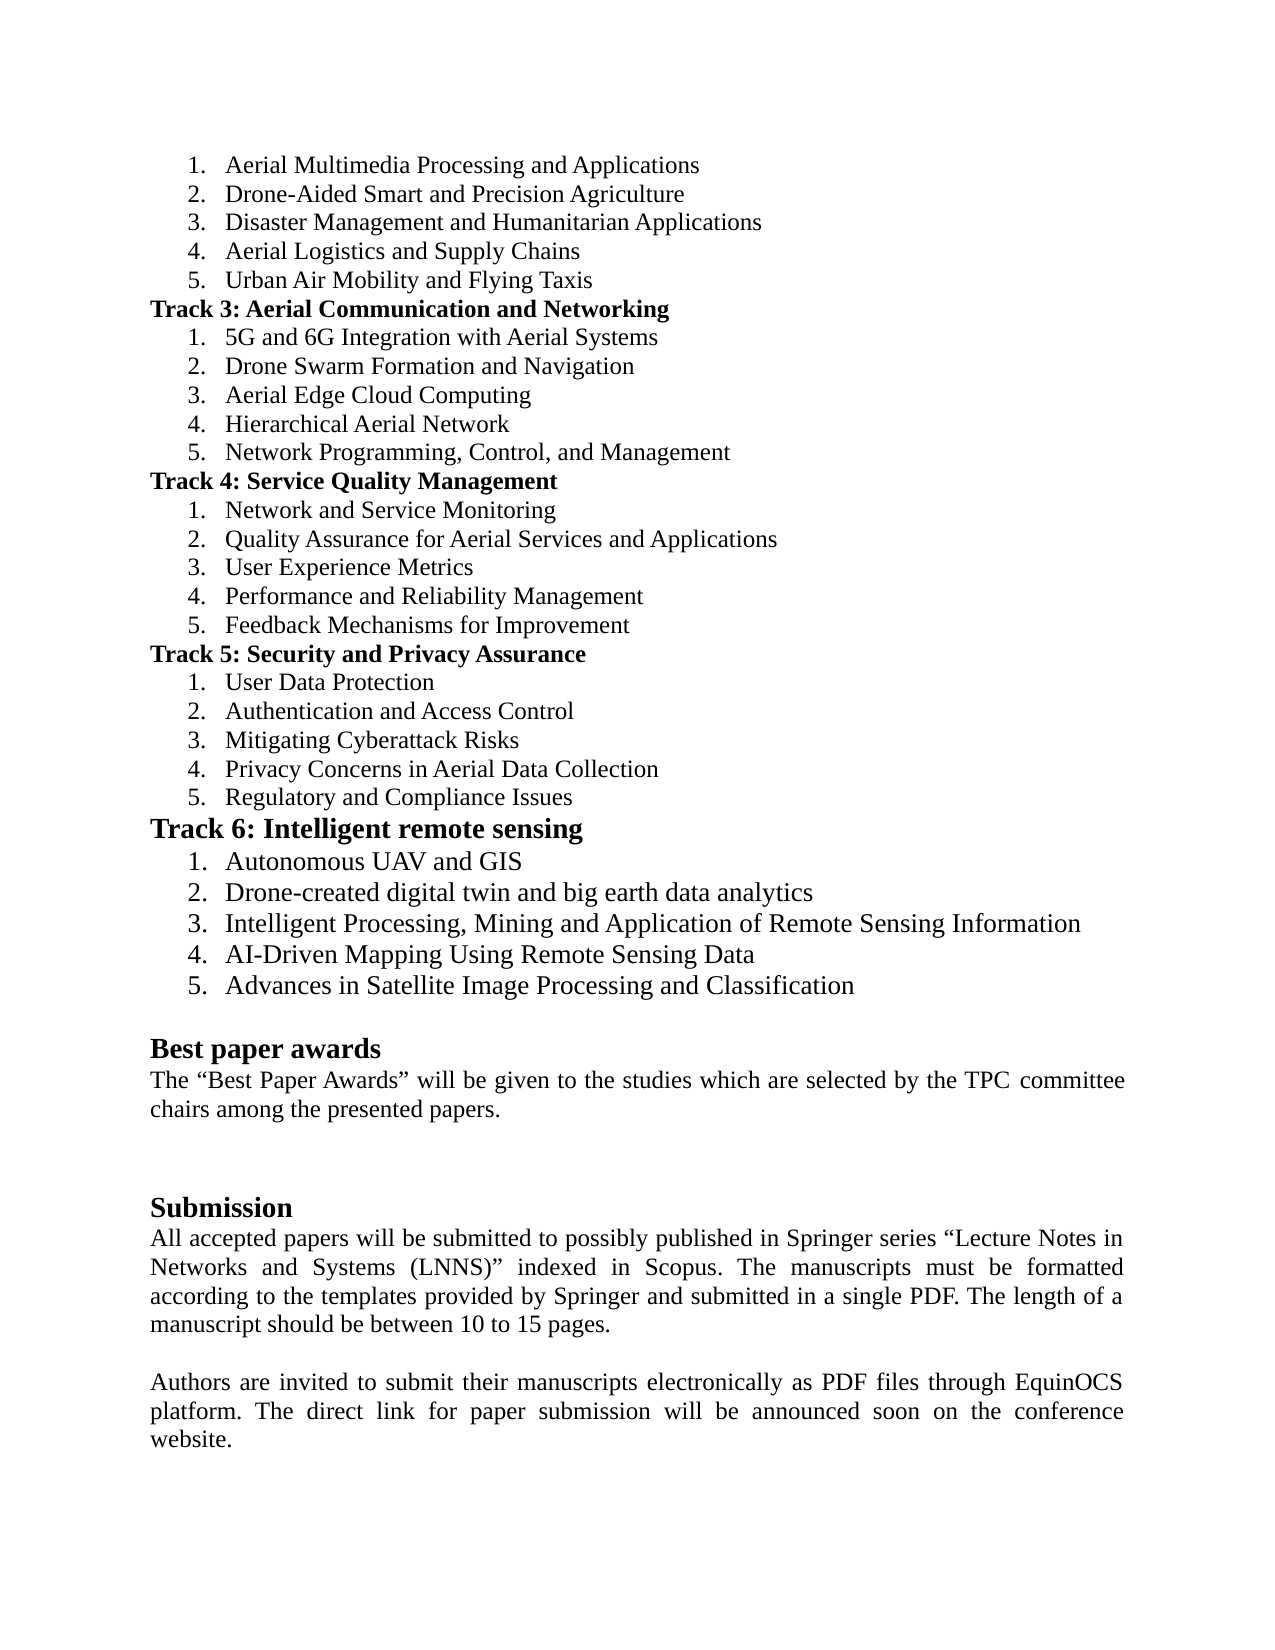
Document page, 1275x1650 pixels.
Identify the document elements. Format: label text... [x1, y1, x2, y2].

text All accepted papers will be submitted to possibly published in Springer series “Lecture Notes in Networks and Systems (LNNS)” indexed in Scopus. The manuscripts must be formatted according to the templates provided by Springer and submitted in a single PDF. The length of a manuscript should be between 10 to 15 pages. [150, 1223, 1125, 1338]
text Authors are invited to submit their manuscripts electronically as PDF files through EquinOCS platform. The direct link for paper submission will be announced soon on the conference website. [150, 1367, 1125, 1453]
list AI-Driven Mapping Using Remote Sensing Data [187, 938, 1125, 969]
list Autonomous UAV and GIS [187, 845, 1125, 876]
list Privacy Concerns in Aerial Data Collection [187, 754, 1125, 782]
text The “Best Paper Awards” will be given to the studies which are selected by the TPC committee chairs among the presented papers. [150, 1065, 1125, 1123]
list Drone-created digital twin and big earth data analytics [187, 876, 1125, 907]
text Track 6: Intelligent remote sensing [150, 811, 1125, 845]
list User Experience Metrics [187, 552, 1125, 581]
list Intelligent Processing, Mining and Application of Remote Sensing Information [187, 907, 1125, 938]
list Urban Air Mobility and Flying Taxis [187, 265, 1125, 294]
list 5G and 6G Integration with Aerial Systems [187, 322, 1125, 351]
list User Data Protection [187, 667, 1125, 696]
list Regulatory and Compliance Issues [187, 782, 1125, 811]
text Submission [150, 1190, 1125, 1223]
list Quality Assurance for Aerial Services and Applications [187, 524, 1125, 552]
text Track 3: Aerial Communication and Networking [150, 294, 1125, 322]
list Network Programming, Control, and Management [187, 437, 1125, 466]
list Network and Service Monitoring [187, 495, 1125, 524]
list Aerial Multimedia Processing and Applications [187, 150, 1125, 179]
list Disaster Management and Humanitarian Applications [187, 207, 1125, 236]
list Drone-Aided Smart and Precision Agriculture [187, 179, 1125, 207]
list Mitigating Cyberattack Risks [187, 725, 1125, 754]
text Best paper awards [150, 1032, 1125, 1065]
list Hierarchical Aerial Network [187, 409, 1125, 437]
list Aerial Edge Cloud Computing [187, 380, 1125, 409]
list Authentication and Access Control [187, 696, 1125, 725]
list Performance and Reliability Management [187, 581, 1125, 610]
list Advances in Satellite Image Processing and Classification [187, 969, 1125, 1001]
list Feedback Mechanisms for Improvement [187, 610, 1125, 639]
list Aerial Logistics and Supply Chains [187, 236, 1125, 265]
text Track 4: Service Quality Management [150, 466, 1125, 495]
text Track 5: Security and Privacy Assurance [150, 639, 1125, 667]
list Drone Swarm Formation and Navigation [187, 351, 1125, 380]
